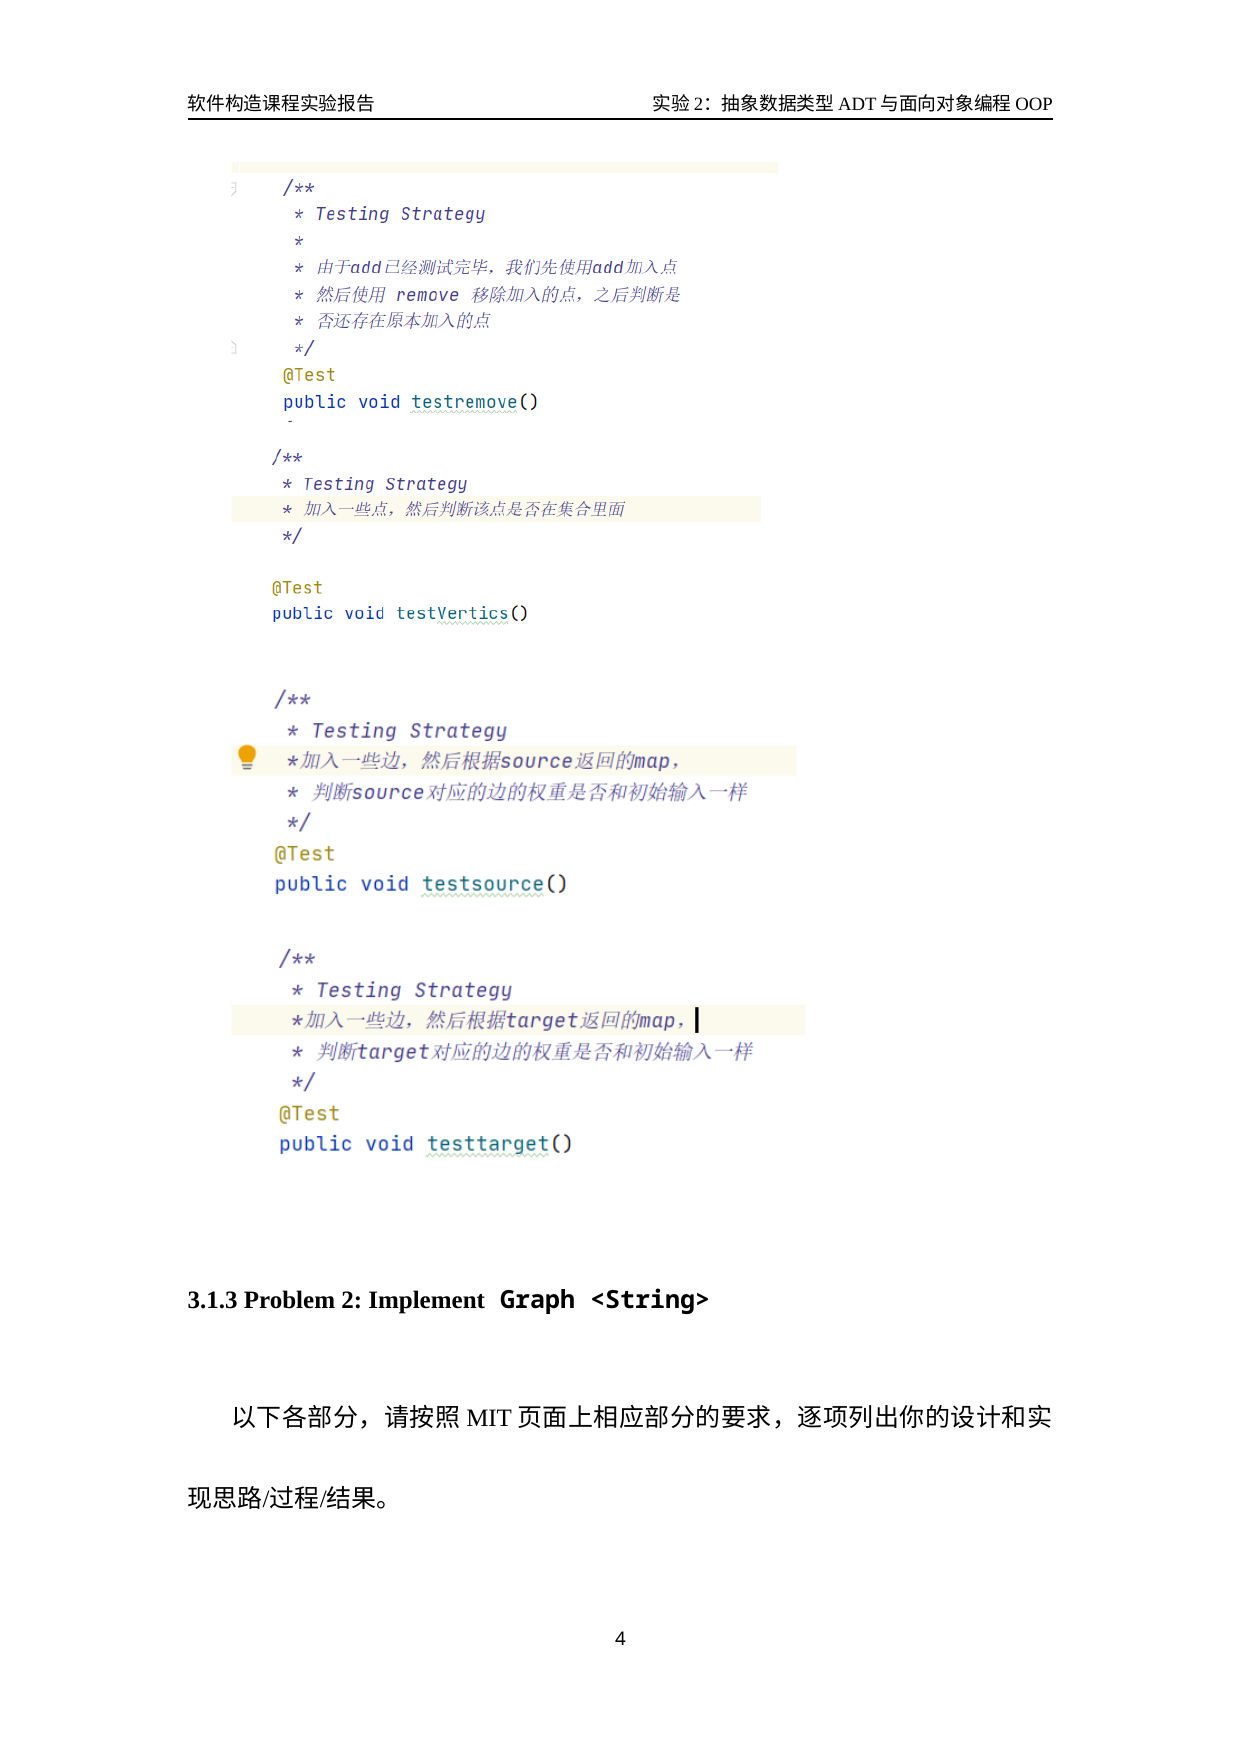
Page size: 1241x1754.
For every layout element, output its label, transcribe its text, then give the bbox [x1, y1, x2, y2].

picture [231, 931, 806, 1163]
subtitle Problem 2: Implement Graph <String> [187, 1266, 1053, 1331]
text 以下各部分，请按照MIT页面上相应部分的要求，逐项列出你的设计和实现思路/过程/结果。 [187, 1383, 1053, 1529]
picture [231, 664, 797, 903]
picture [231, 162, 779, 422]
picture [231, 429, 761, 627]
